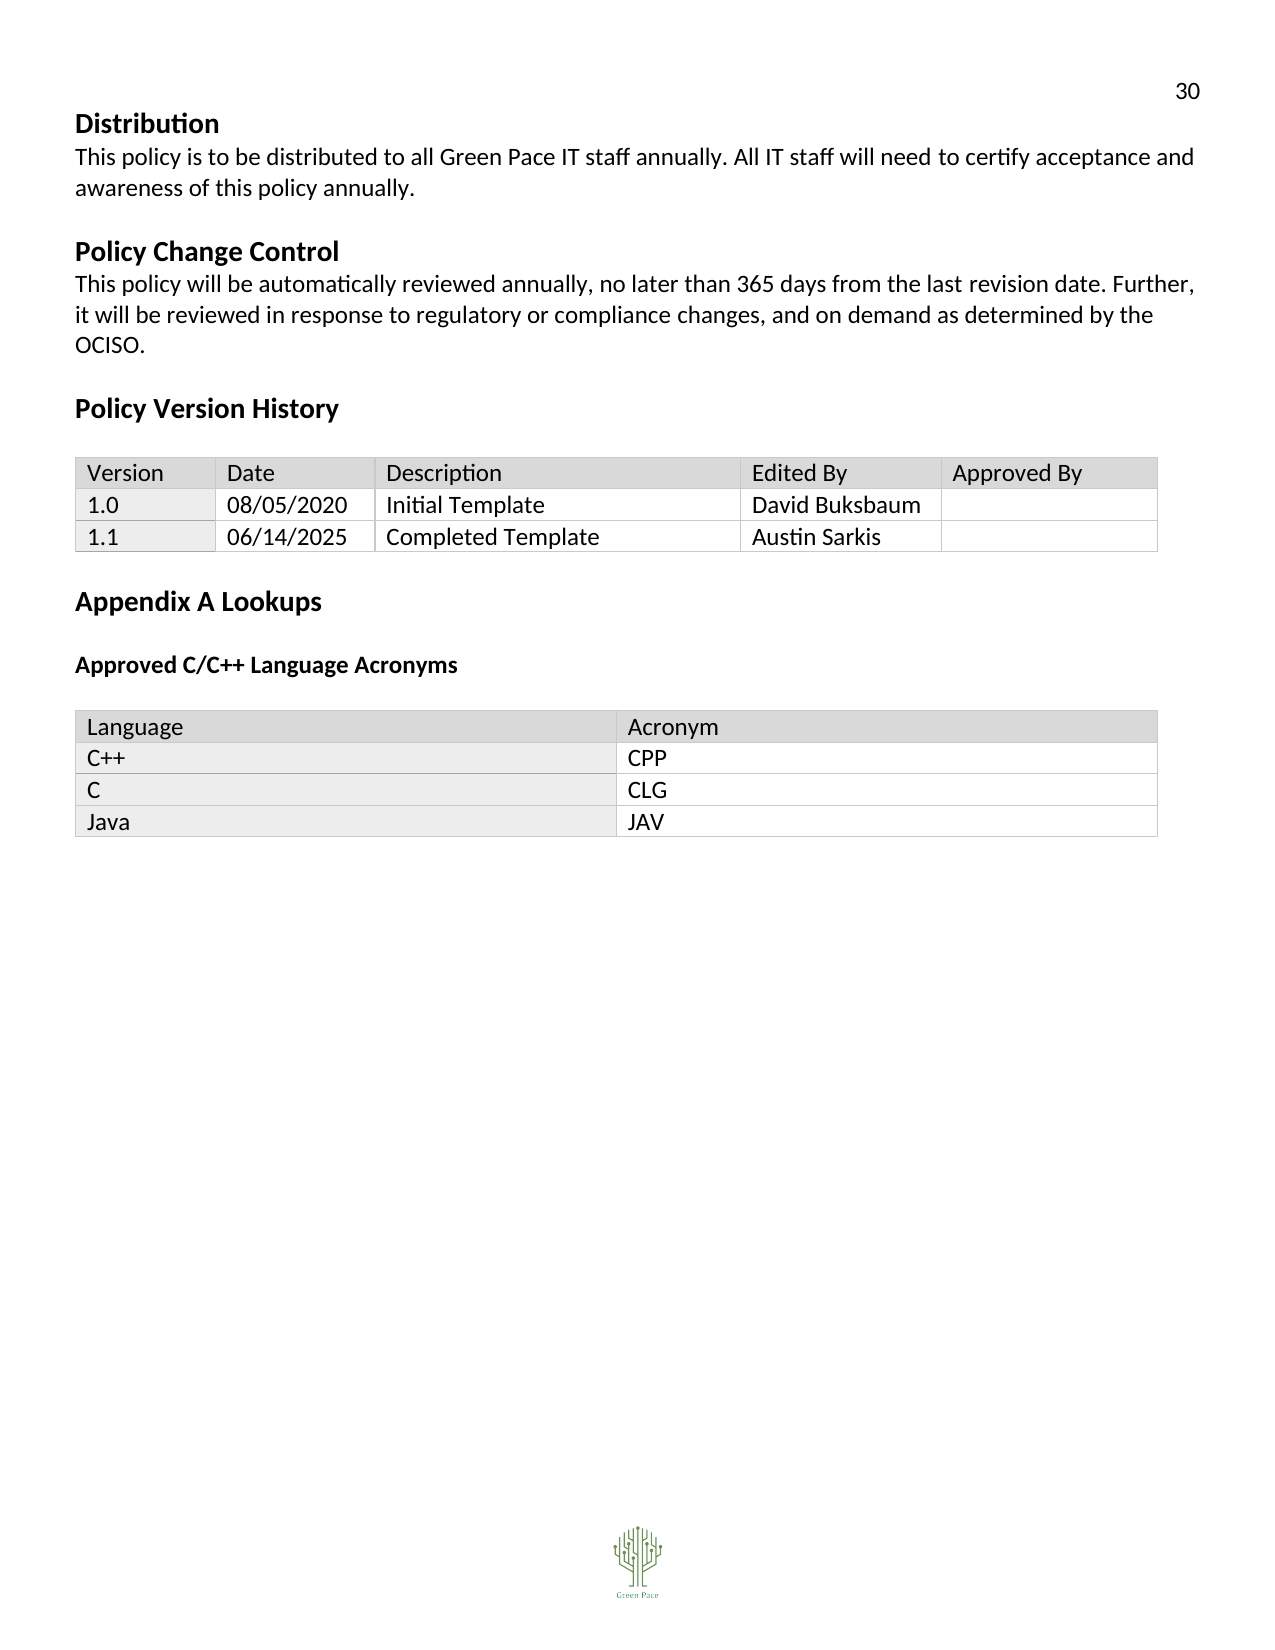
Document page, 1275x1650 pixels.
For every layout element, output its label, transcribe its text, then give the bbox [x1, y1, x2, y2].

subtitle Appendix A Lookups [75, 583, 1200, 618]
subtitle Policy Change Control [75, 233, 1200, 268]
table_cell CPP [617, 743, 1157, 773]
table_cell Java [76, 806, 616, 836]
picture [605, 1521, 670, 1606]
table_cell 1.0 [76, 489, 215, 520]
table_header Date [216, 458, 374, 488]
table_cell Completed Template [376, 521, 740, 551]
table_header Approved By [942, 458, 1157, 488]
table_cell [76, 521, 215, 551]
table_cell [376, 489, 740, 520]
table_cell JAV [617, 806, 1157, 836]
table_cell C++ [76, 743, 616, 773]
table_cell [942, 489, 1157, 520]
table_cell 06/14/2025 [216, 521, 374, 551]
table_cell Austin Sarkis [741, 521, 941, 551]
table_cell C [76, 774, 616, 805]
table_header Language [76, 711, 616, 742]
table_header Acronym [617, 711, 1157, 742]
subtitle Approved C/C++ Language Acronyms [75, 649, 1200, 679]
table_header Version [76, 458, 215, 488]
table_cell [741, 489, 941, 520]
table_cell [942, 521, 1157, 551]
table_header Description [376, 458, 740, 488]
subtitle Distribution [75, 106, 1200, 141]
subtitle Policy Version History [75, 390, 1200, 426]
table_cell CLG [617, 774, 1157, 805]
table_header Edited By [741, 458, 941, 488]
table_cell 08/05/2020 [216, 489, 374, 520]
